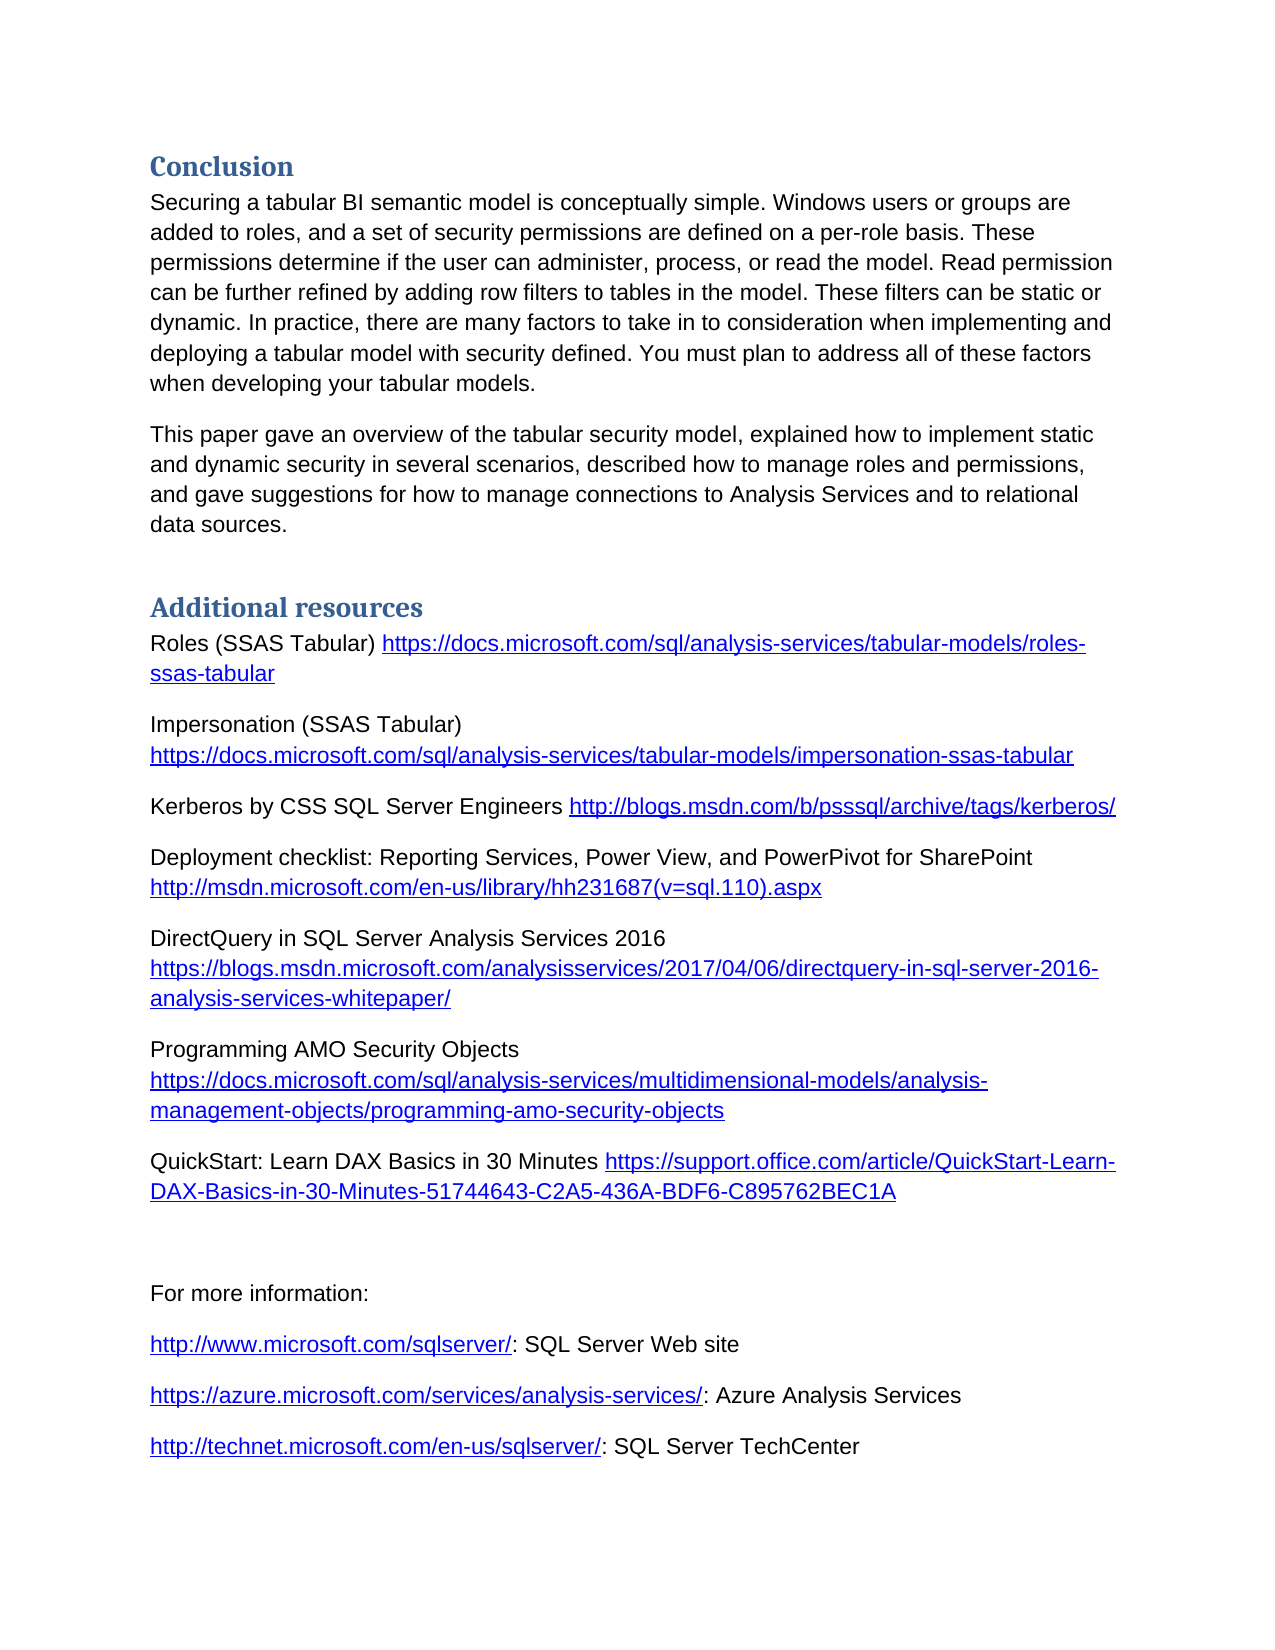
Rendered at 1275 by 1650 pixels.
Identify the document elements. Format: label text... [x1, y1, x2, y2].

text For more information: [150, 1280, 1125, 1307]
subtitle Conclusion [150, 150, 1125, 183]
text QuickStart: Learn DAX Basics in 30 Minutes https://support.office.com/article/QuickStart-Learn-DAX-Basics-in-30-Minutes-51744643-C2A5-436A-BDF6-C895762BEC1A [150, 1148, 1125, 1204]
text http://technet.microsoft.com/en-us/sqlserver/: SQL Server TechCenter [150, 1433, 1125, 1460]
text This paper gave an overview of the tabular security model, explained how to implement static and dynamic security in several scenarios, described how to manage roles and permissions, and gave suggestions for how to manage connections to Analysis Services and to relational data sources. [150, 421, 1125, 538]
text http://www.microsoft.com/sqlserver/: SQL Server Web site [150, 1331, 1125, 1358]
text Roles (SSAS Tabular) https://docs.microsoft.com/sql/analysis-services/tabular-models/roles-ssas-tabular [150, 630, 1125, 687]
text Deployment checklist: Reporting Services, Power View, and PowerPivot for SharePoint http://msdn.microsoft.com/en-us/library/hh231687(v=sql.110).aspx [150, 844, 1125, 900]
text Securing a tabular BI semantic model is conceptually simple. Windows users or groups are added to roles, and a set of security permissions are defined on a per-role basis. These permissions determine if the user can administer, process, or read the model. Read permission can be further refined by adding row filters to tables in the model. These filters can be static or dynamic. In practice, there are many factors to take in to consideration when implementing and deploying a tabular model with security defined. You must plan to address all of these factors when developing your tabular models. [150, 188, 1125, 396]
text Programming AMO Security Objects https://docs.microsoft.com/sql/analysis-services/multidimensional-models/analysis-management-objects/programming-amo-security-objects [150, 1036, 1125, 1123]
subtitle Additional resources [150, 592, 1125, 625]
text Kerberos by CSS SQL Server Engineers http://blogs.msdn.com/b/psssql/archive/tags/kerberos/ [150, 793, 1125, 819]
text Impersonation (SSAS Tabular) https://docs.microsoft.com/sql/analysis-services/tabular-models/impersonation-ssas-tabular [150, 711, 1125, 768]
text DirectQuery in SQL Server Analysis Services 2016 https://blogs.msdn.microsoft.com/analysisservices/2017/04/06/directquery-in-sql-server-2016-analysis-services-whitepaper/ [150, 925, 1125, 1012]
text https://azure.microsoft.com/services/analysis-services/: Azure Analysis Services [150, 1382, 1125, 1409]
